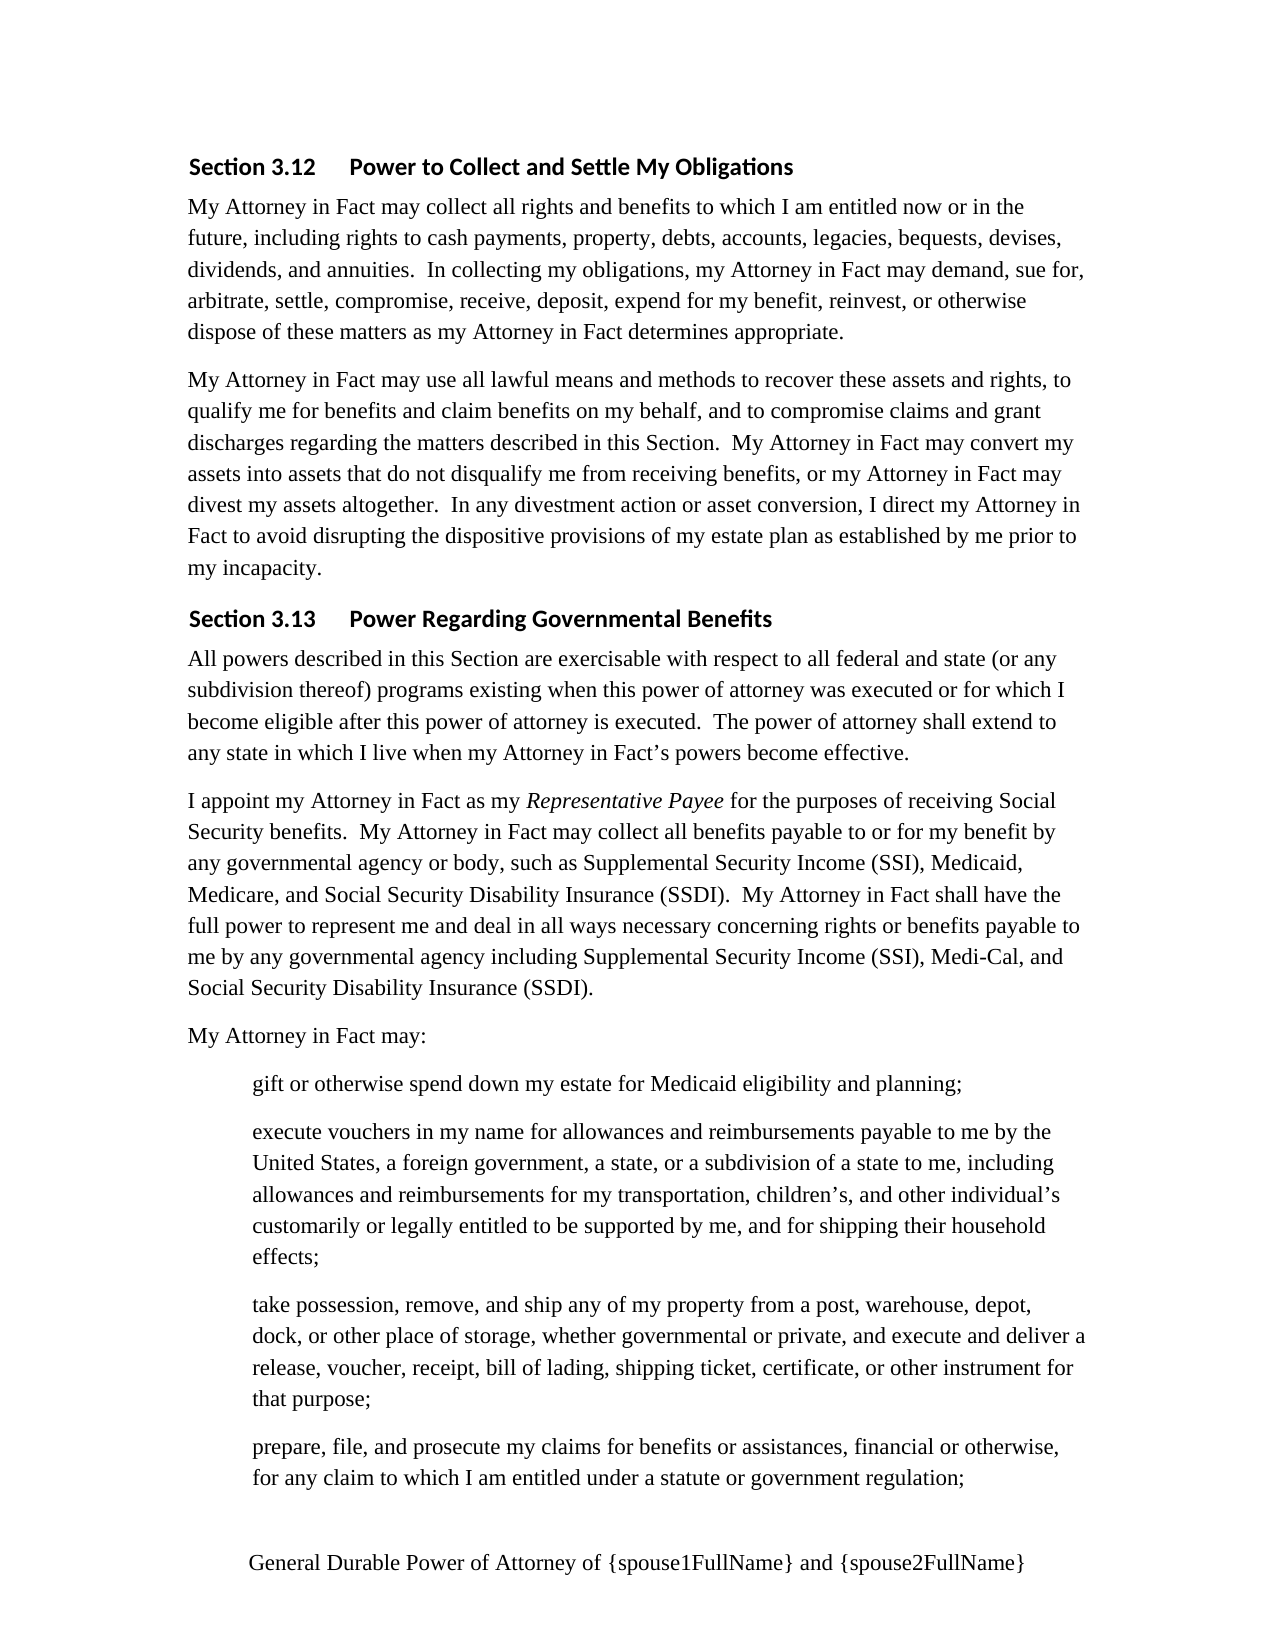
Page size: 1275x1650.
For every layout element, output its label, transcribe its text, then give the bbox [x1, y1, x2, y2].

subtitle Section 3.12 Power to Collect and Settle My Obligations [189, 150, 1087, 181]
text execute vouchers in my name for allowances and reimbursements payable to me by the United States, a foreign government, a state, or a subdivision of a state to me, including allowances and reimbursements for my transportation, children’s, and other individual’s customarily or legally entitled to be supported by me, and for shipping their household effects; [252, 1114, 1087, 1271]
text My Attorney in Fact may use all lawful means and methods to recover these assets and rights, to qualify me for benefits and claim benefits on my behalf, and to compromise claims and grant discharges regarding the matters described in this Section. My Attorney in Fact may convert my assets into assets that do not disqualify me from receiving benefits, or my Attorney in Fact may divest my assets altogether. In any divestment action or asset conversion, I direct my Attorney in Fact to avoid disrupting the dispositive provisions of my estate plan as established by me prior to my incapacity. [187, 362, 1087, 581]
text gift or otherwise spend down my estate for Medicaid eligibility and planning; [252, 1067, 1087, 1098]
text I appoint my Attorney in Fact as my Representative Payee for the purposes of receiving Social Security benefits. My Attorney in Fact may collect all benefits payable to or for my benefit by any governmental agency or body, such as Supplemental Security Income (SSI), Medicaid, Medicare, and Social Security Disability Insurance (SSDI). My Attorney in Fact shall have the full power to represent me and deal in all ways necessary concerning rights or benefits payable to me by any governmental agency including Supplemental Security Income (SSI), Medi-Cal, and Social Security Disability Insurance (SSDI). [187, 783, 1087, 1002]
text My Attorney in Fact may: [187, 1019, 1087, 1050]
text My Attorney in Fact may collect all rights and benefits to which I am entitled now or in the future, including rights to cash payments, property, debts, accounts, legacies, bequests, devises, dividends, and annuities. In collecting my obligations, my Attorney in Fact may demand, sue for, arbitrate, settle, compromise, receive, deposit, expend for my benefit, reinvest, or otherwise dispose of these matters as my Attorney in Fact determines appropriate. [187, 189, 1087, 346]
subtitle Section 3.13 Power Regarding Governmental Benefits [189, 602, 1087, 633]
text take possession, remove, and ship any of my property from a post, warehouse, depot, dock, or other place of storage, whether governmental or private, and execute and deliver a release, voucher, receipt, bill of lading, shipping ticket, certificate, or other instrument for that purpose; [252, 1287, 1087, 1412]
text prepare, file, and prosecute my claims for benefits or assistances, financial or otherwise, for any claim to which I am entitled under a statute or government regulation; [252, 1429, 1087, 1492]
text All powers described in this Section are exercisable with respect to all federal and state (or any subdivision thereof) programs existing when this power of attorney was executed or for which I become eligible after this power of attorney is executed. The power of attorney shall extend to any state in which I live when my Attorney in Fact’s powers become effective. [187, 642, 1087, 767]
